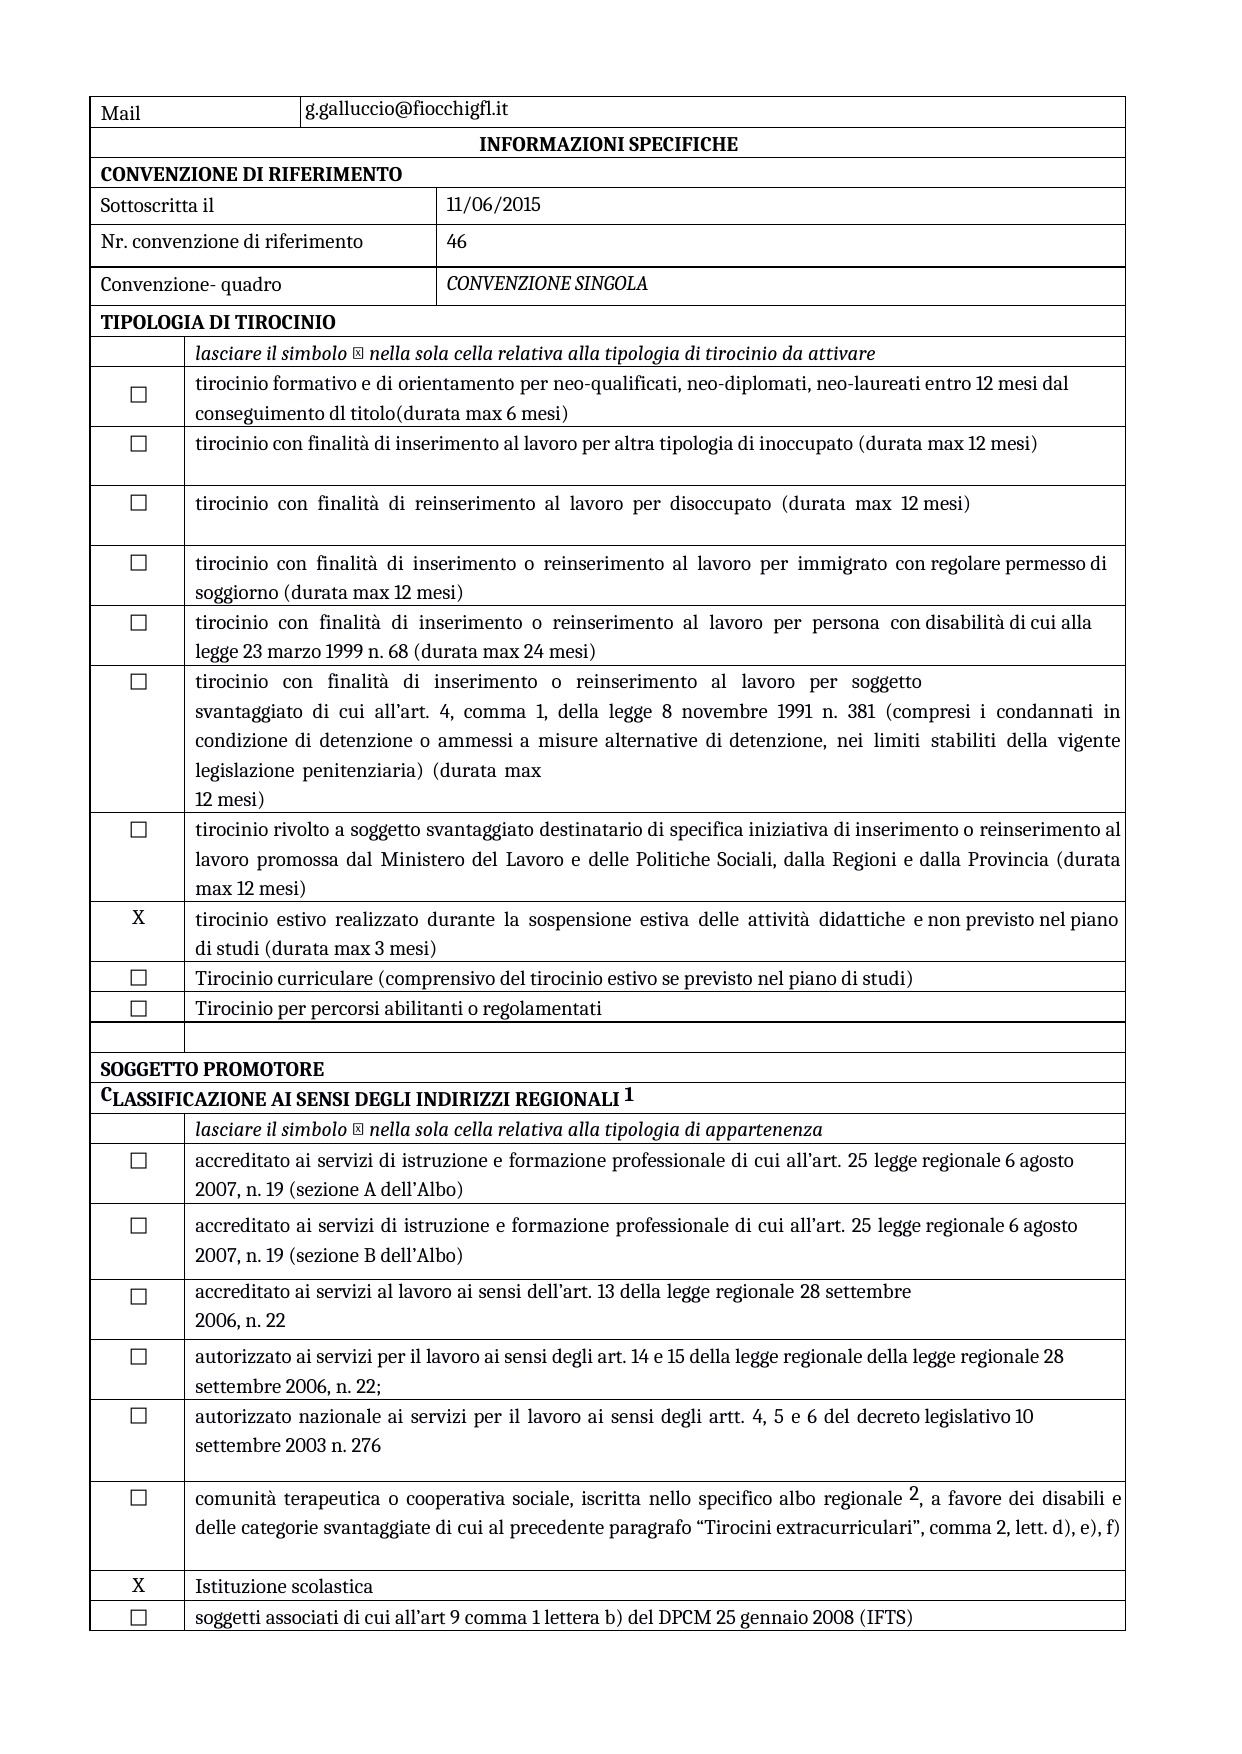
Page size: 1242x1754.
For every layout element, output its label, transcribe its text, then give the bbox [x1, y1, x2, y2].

table_cell Tirocinio per percorsi abilitanti o regolamentati [185, 992, 1125, 1021]
table_cell g.galluccio@fiocchigfl.it [301, 97, 1125, 127]
table_cell □ [91, 666, 184, 812]
table_cell CLASSIFICAZIONE AI SENSI DEGLI INDIRIZZI REGIONALI 1 [91, 1083, 1125, 1112]
table_cell □ [91, 1601, 184, 1630]
table_cell Mail [91, 97, 300, 127]
table_cell tirocinio estivo realizzato durante la sospensione estiva delle attività didattiche e non previsto nel piano di studi (durata max 3 mesi) [185, 902, 1125, 961]
table_cell □ [91, 962, 184, 991]
table_cell [91, 337, 184, 366]
table_cell INFORMAZIONI SPECIFICHE [91, 128, 1125, 157]
table_cell □ [91, 546, 184, 605]
table_cell □ [91, 367, 184, 426]
table_cell accreditato ai servizi di istruzione e formazione professionale di cui all’art. 25 legge regionale 6 agosto 2007, n. 19 (sezione B dell’Albo) [185, 1204, 1125, 1279]
table_cell autorizzato nazionale ai servizi per il lavoro ai sensi degli artt. 4, 5 e 6 del decreto legislativo 10 settembre 2003 n. 276 [185, 1400, 1125, 1481]
table_cell □ [91, 992, 184, 1021]
table_cell [185, 1023, 1125, 1052]
table_cell □ [91, 1400, 184, 1481]
table_cell TIPOLOGIA DI TIROCINIO [91, 306, 1125, 336]
table_cell soggetti associati di cui all’art 9 comma 1 lettera b) del DPCM 25 gennaio 2008 (IFTS) [185, 1601, 1125, 1630]
table_cell tirocinio rivolto a soggetto svantaggiato destinatario di specifica iniziativa di inserimento o reinserimento al lavoro promossa dal Ministero del Lavoro e delle Politiche Sociali, dalla Regioni e dalla Provincia (durata max 12 mesi) [185, 813, 1125, 901]
table_cell □ [91, 606, 184, 664]
table_cell X [91, 902, 184, 961]
table_cell □ [91, 1482, 184, 1569]
table_cell lasciare il simbolo  nella sola cella relativa alla tipologia di appartenenza [185, 1114, 1125, 1143]
table_cell Istituzione scolastica [185, 1571, 1125, 1600]
table_cell □ [91, 1144, 184, 1202]
table_cell [91, 1023, 184, 1052]
table_cell X [91, 1571, 184, 1600]
table_cell Convenzione- quadro [91, 268, 436, 305]
table_cell accreditato ai servizi di istruzione e formazione professionale di cui all’art. 25 legge regionale 6 agosto 2007, n. 19 (sezione A dell’Albo) [185, 1144, 1125, 1202]
table_cell Nr. convenzione di riferimento [91, 225, 436, 266]
table_cell □ [91, 1280, 184, 1339]
table_cell autorizzato ai servizi per il lavoro ai sensi degli art. 14 e 15 della legge regionale della legge regionale 28 settembre 2006, n. 22; [185, 1340, 1125, 1398]
table_cell □ [91, 1340, 184, 1398]
table_cell Tirocinio curriculare (comprensivo del tirocinio estivo se previsto nel piano di studi) [185, 962, 1125, 991]
table_cell tirocinio con finalità di inserimento al lavoro per altra tipologia di inoccupato (durata max 12 mesi) [185, 427, 1125, 485]
table_cell CONVENZIONE DI RIFERIMENTO [91, 158, 1125, 187]
table_cell SOGGETTO PROMOTORE [91, 1053, 1125, 1082]
table_cell tirocinio con finalità di reinserimento al lavoro per disoccupato (durata max 12 mesi) [185, 486, 1125, 545]
table_cell CONVENZIONE SINGOLA [437, 268, 1125, 305]
table_cell accreditato ai servizi al lavoro ai sensi dell’art. 13 della legge regionale 28 settembre 2006, n. 22 [185, 1280, 1125, 1339]
table_cell lasciare il simbolo  nella sola cella relativa alla tipologia di tirocinio da attivare [185, 337, 1125, 366]
table_cell Sottoscritta il [91, 188, 436, 224]
table_cell □ [91, 427, 184, 485]
table_cell tirocinio formativo e di orientamento per neo-qualificati, neo-diplomati, neo-laureati entro 12 mesi dal conseguimento dl titolo(durata max 6 mesi) [185, 367, 1125, 426]
table_cell □ [91, 486, 184, 545]
table_cell □ [91, 1204, 184, 1279]
table_cell [91, 1114, 184, 1143]
table_cell tirocinio con finalità di inserimento o reinserimento al lavoro per persona con disabilità di cui alla legge 23 marzo 1999 n. 68 (durata max 24 mesi) [185, 606, 1125, 664]
table_cell comunità terapeutica o cooperativa sociale, iscritta nello specifico albo regionale 2, a favore dei disabili e delle categorie svantaggiate di cui al precedente paragrafo “Tirocini extracurriculari”, comma 2, lett. d), e), f) [185, 1482, 1125, 1569]
table_cell 11/06/2015 [437, 188, 1125, 224]
table_cell □ [91, 813, 184, 901]
table_cell 46 [437, 225, 1125, 266]
table_cell tirocinio con finalità di inserimento o reinserimento al lavoro per immigrato con regolare permesso di soggiorno (durata max 12 mesi) [185, 546, 1125, 605]
table_cell tirocinio con finalità di inserimento o reinserimento al lavoro per soggetto svantaggiato di cui all’art. 4, comma 1, della legge 8 novembre 1991 n. 381 (compresi i condannati in condizione di detenzione o ammessi a misure alternative di detenzione, nei limiti stabiliti della vigente legislazione penitenziaria) (durata max 12 mesi) [185, 666, 1125, 812]
